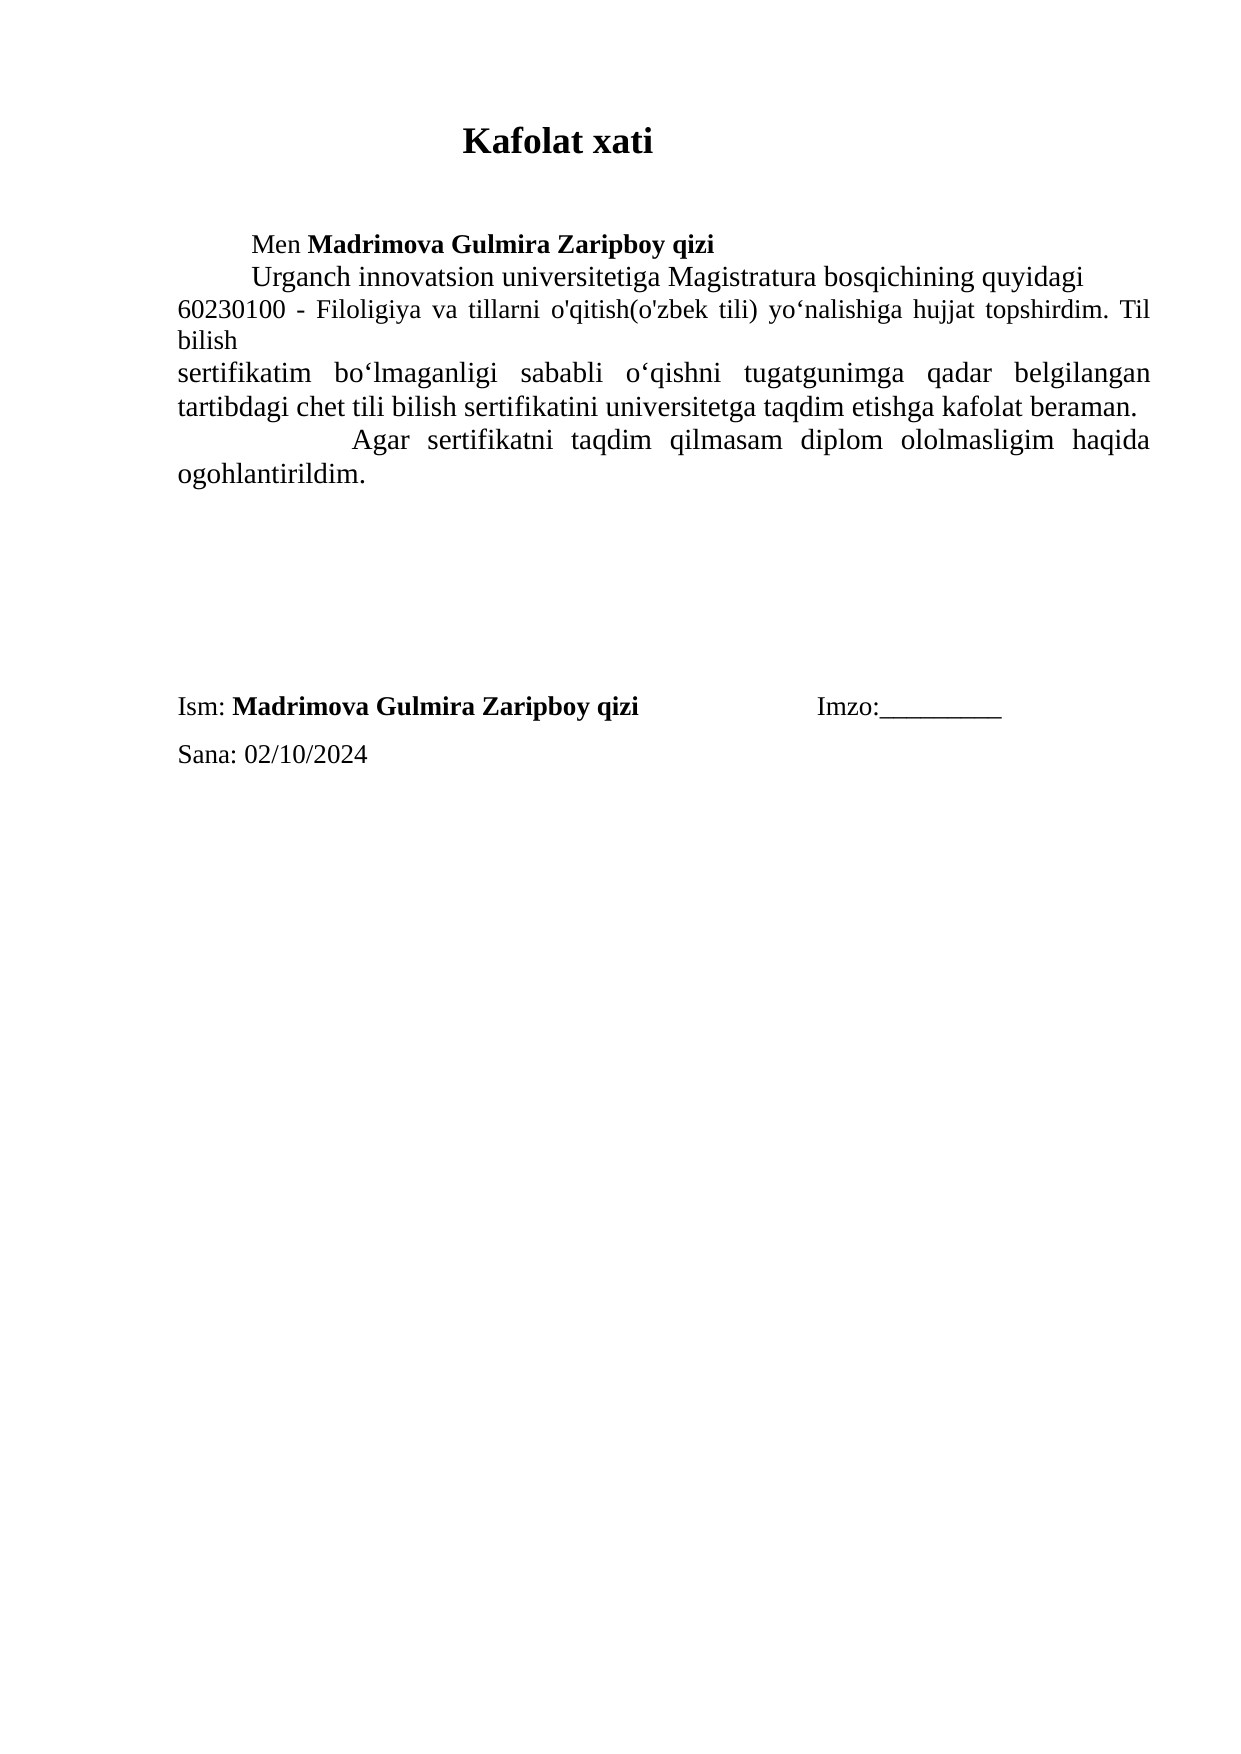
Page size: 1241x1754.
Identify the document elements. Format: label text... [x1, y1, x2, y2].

text Ism: Madrimova Gulmira Zaripboy qizi Imzo:_________ [177, 690, 1152, 721]
text Men Madrimova Gulmira Zaripboy qizi [177, 228, 1152, 259]
text sertifikatim bo‘lmaganligi sababli o‘qishni tugatgunimga qadar belgilangan tartibdagi chet tili bilish sertifikatini universitetga taqdim etishga kafolat beraman. [177, 355, 1152, 422]
text Agar sertifikatni taqdim qilmasam diplom ololmasligim haqida ogohlantirildim. [177, 422, 1152, 489]
text 60230100 - Filoligiya va tillarni o'qitish(o'zbek tili) yo‘nalishiga hujjat topshirdim. Til bilish [177, 293, 1152, 355]
text Kafolat xati [177, 118, 1152, 161]
text Sana: 02/10/2024 [177, 738, 1152, 769]
text Urganch innovatsion universitetiga Magistratura bosqichining quyidagi [177, 259, 1152, 293]
